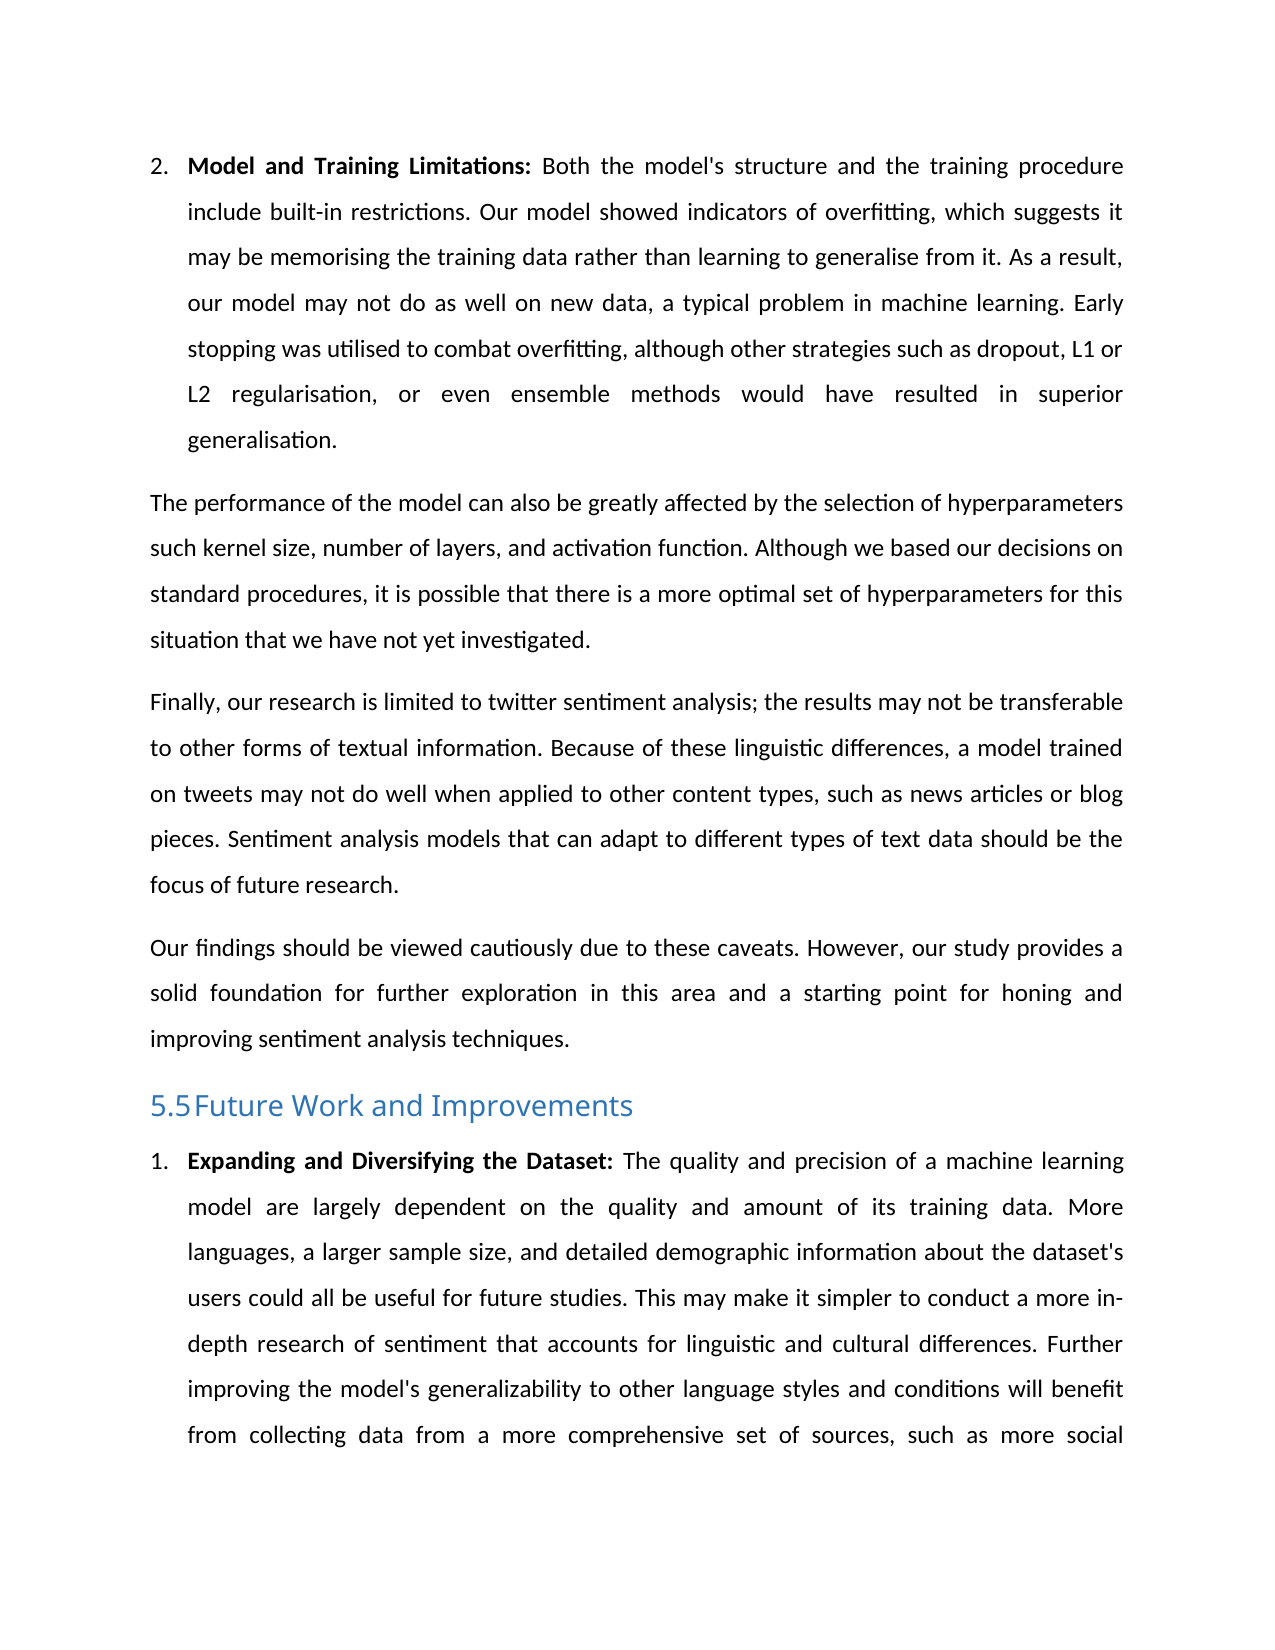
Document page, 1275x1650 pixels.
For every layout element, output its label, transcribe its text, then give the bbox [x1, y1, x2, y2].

subtitle Future Work and Improvements [150, 1086, 1125, 1125]
list Model and Training Limitations: Both the model's structure and the training procedure include built-in restrictions. Our model showed indicators of overfitting, which suggests it may be memorising the training data rather than learning to generalise from it. As a result, our model may not do as well on new data, a typical problem in machine learning. Early stopping was utilised to combat overfitting, although other strategies such as dropout, L1 or L2 regularisation, or even ensemble methods would have resulted in superior generalisation. [150, 150, 1125, 455]
text Finally, our research is limited to twitter sentiment analysis; the results may not be transferable to other forms of textual information. Because of these linguistic differences, a model trained on tweets may not do well when applied to other content types, such as news articles or blog pieces. Sentiment analysis models that can adapt to different types of text data should be the focus of future research. [150, 686, 1125, 900]
text The performance of the model can also be greatly affected by the selection of hyperparameters such kernel size, number of layers, and activation function. Although we based our decisions on standard procedures, it is possible that there is a more optimal set of hyperparameters for this situation that we have not yet investigated. [150, 487, 1125, 654]
text Our findings should be viewed cautiously due to these caveats. However, our study provides a solid foundation for further exploration in this area and a starting point for honing and improving sentiment analysis techniques. [150, 932, 1125, 1054]
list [150, 1145, 1125, 1450]
